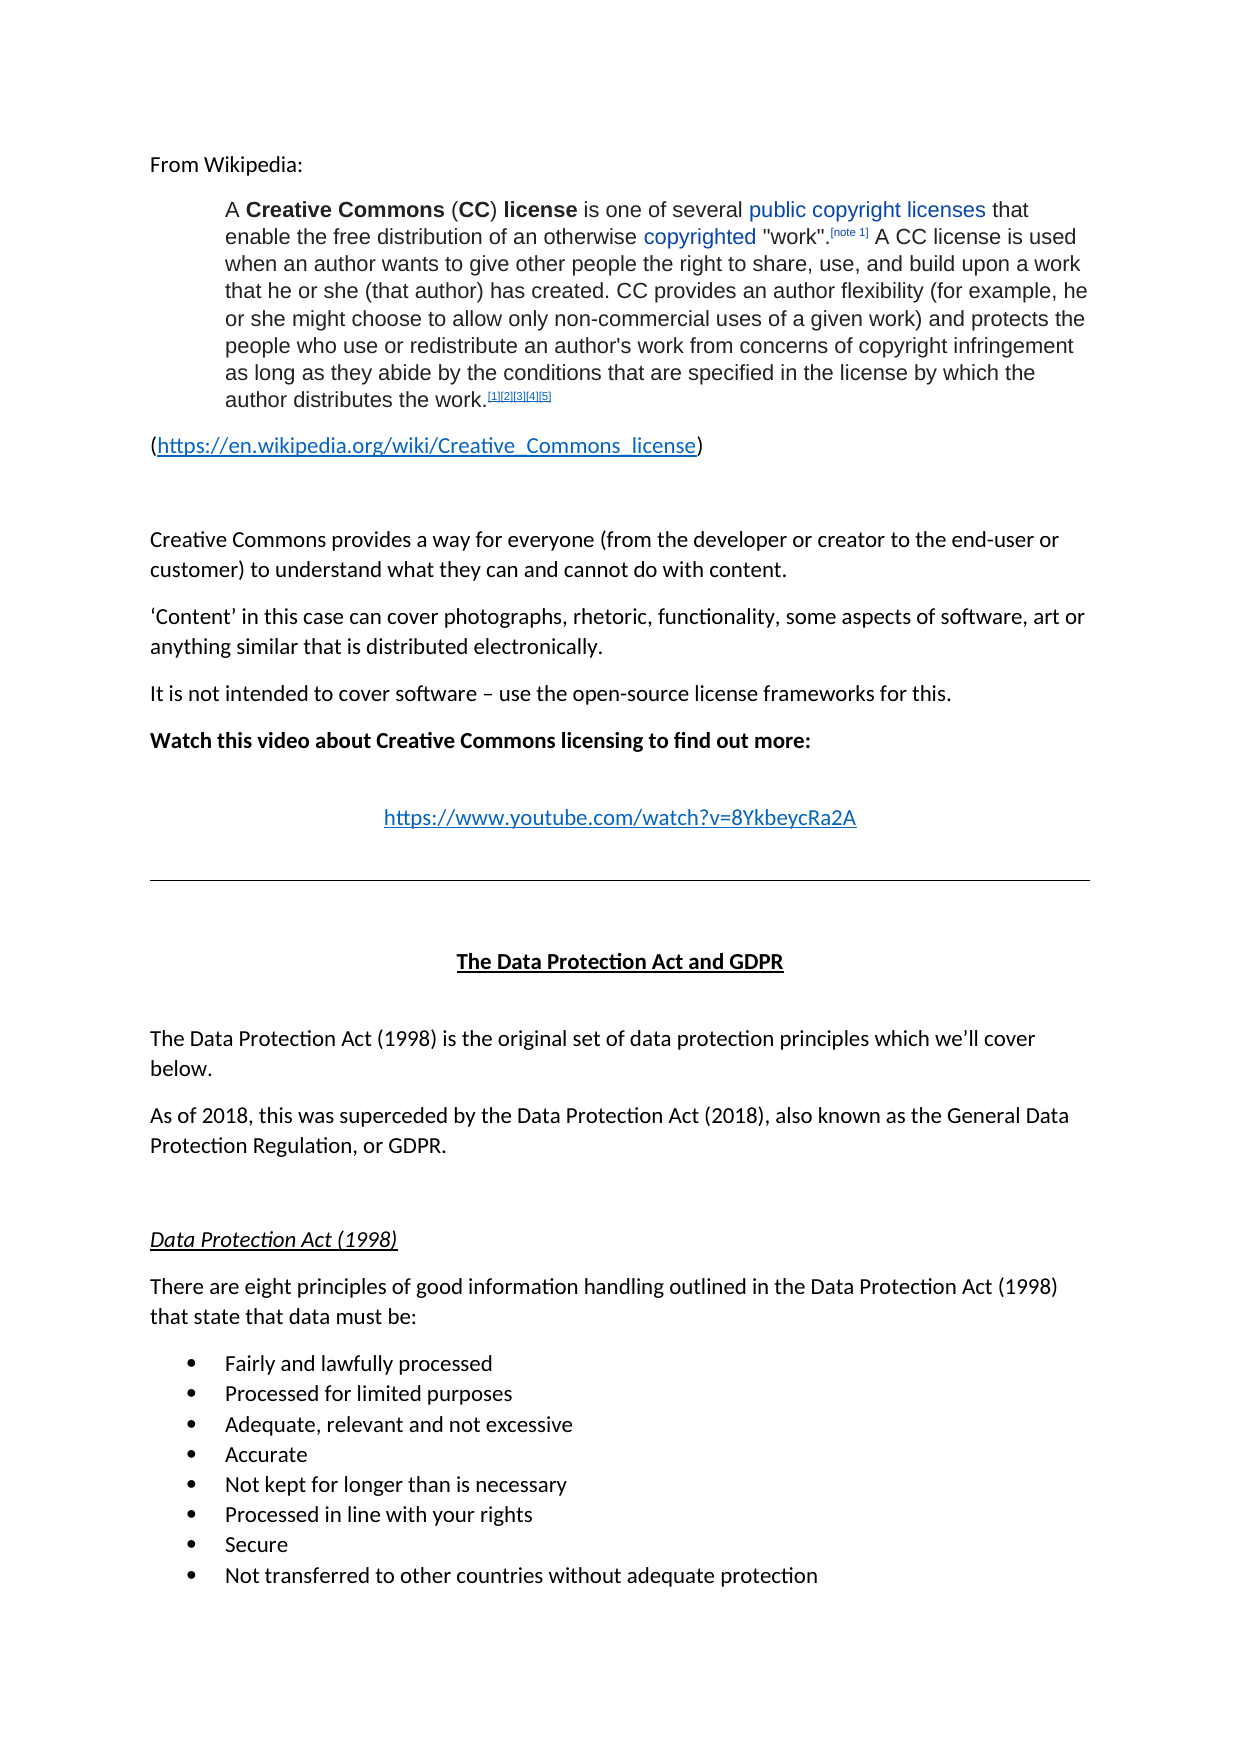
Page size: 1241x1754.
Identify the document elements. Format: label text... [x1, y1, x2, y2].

list Secure [187, 1531, 1090, 1558]
text There are eight principles of good information handling outlined in the Data Protection Act (1998) that state that data must be: [150, 1272, 1090, 1330]
text https://www.youtube.com/watch?v=8YkbeycRa2A [150, 773, 1090, 831]
list Accurate [187, 1440, 1090, 1468]
text From Wikipedia: [150, 150, 1090, 178]
text As of 2018, this was superceded by the Data Protection Act (2018), also known as the General Data Protection Regulation, or GDPR. [150, 1101, 1090, 1159]
text The Data Protection Act and GDPR [150, 947, 1090, 1005]
list Fairly and lawfully processed [187, 1349, 1090, 1377]
list Not transferred to other countries without adequate protection [187, 1561, 1090, 1589]
text Watch this video about Creative Commons licensing to find out more: [150, 726, 1090, 754]
text ‘Content’ in this case can cover photographs, rhetoric, functionality, some aspects of software, art or anything similar that is distributed electronically. [150, 602, 1090, 660]
list Processed in line with your rights [187, 1500, 1090, 1528]
list Not kept for longer than is necessary [187, 1470, 1090, 1498]
list Processed for limited purposes [187, 1379, 1090, 1407]
text (https://en.wikipedia.org/wiki/Creative_Commons_license) [150, 431, 1090, 459]
text Creative Commons provides a way for everyone (from the developer or creator to the end-user or customer) to understand what they can and cannot do with content. [150, 525, 1090, 583]
text Data Protection Act (1998) [150, 1225, 1090, 1253]
text The Data Protection Act (1998) is the original set of data protection principles which we’ll cover below. [150, 1024, 1090, 1082]
list Adequate, relevant and not excessive [187, 1410, 1090, 1438]
text It is not intended to cover software – use the open-source license frameworks for this. [150, 679, 1090, 707]
text A Creative Commons (CC) license is one of several public copyright licenses that enable the free distribution of an otherwise copyrighted "work".[note 1] A CC license is used when an author wants to give other people the right to share, use, and build upon a work that he or she (that author) has created. CC provides an author flexibility (for example, he or she might choose to allow only non-commercial uses of a given work) and protects the people who use or redistribute an author's work from concerns of copyright infringement as long as they abide by the conditions that are specified in the license by which the author distributes the work.[1][2][3][4][5] [225, 197, 1090, 412]
